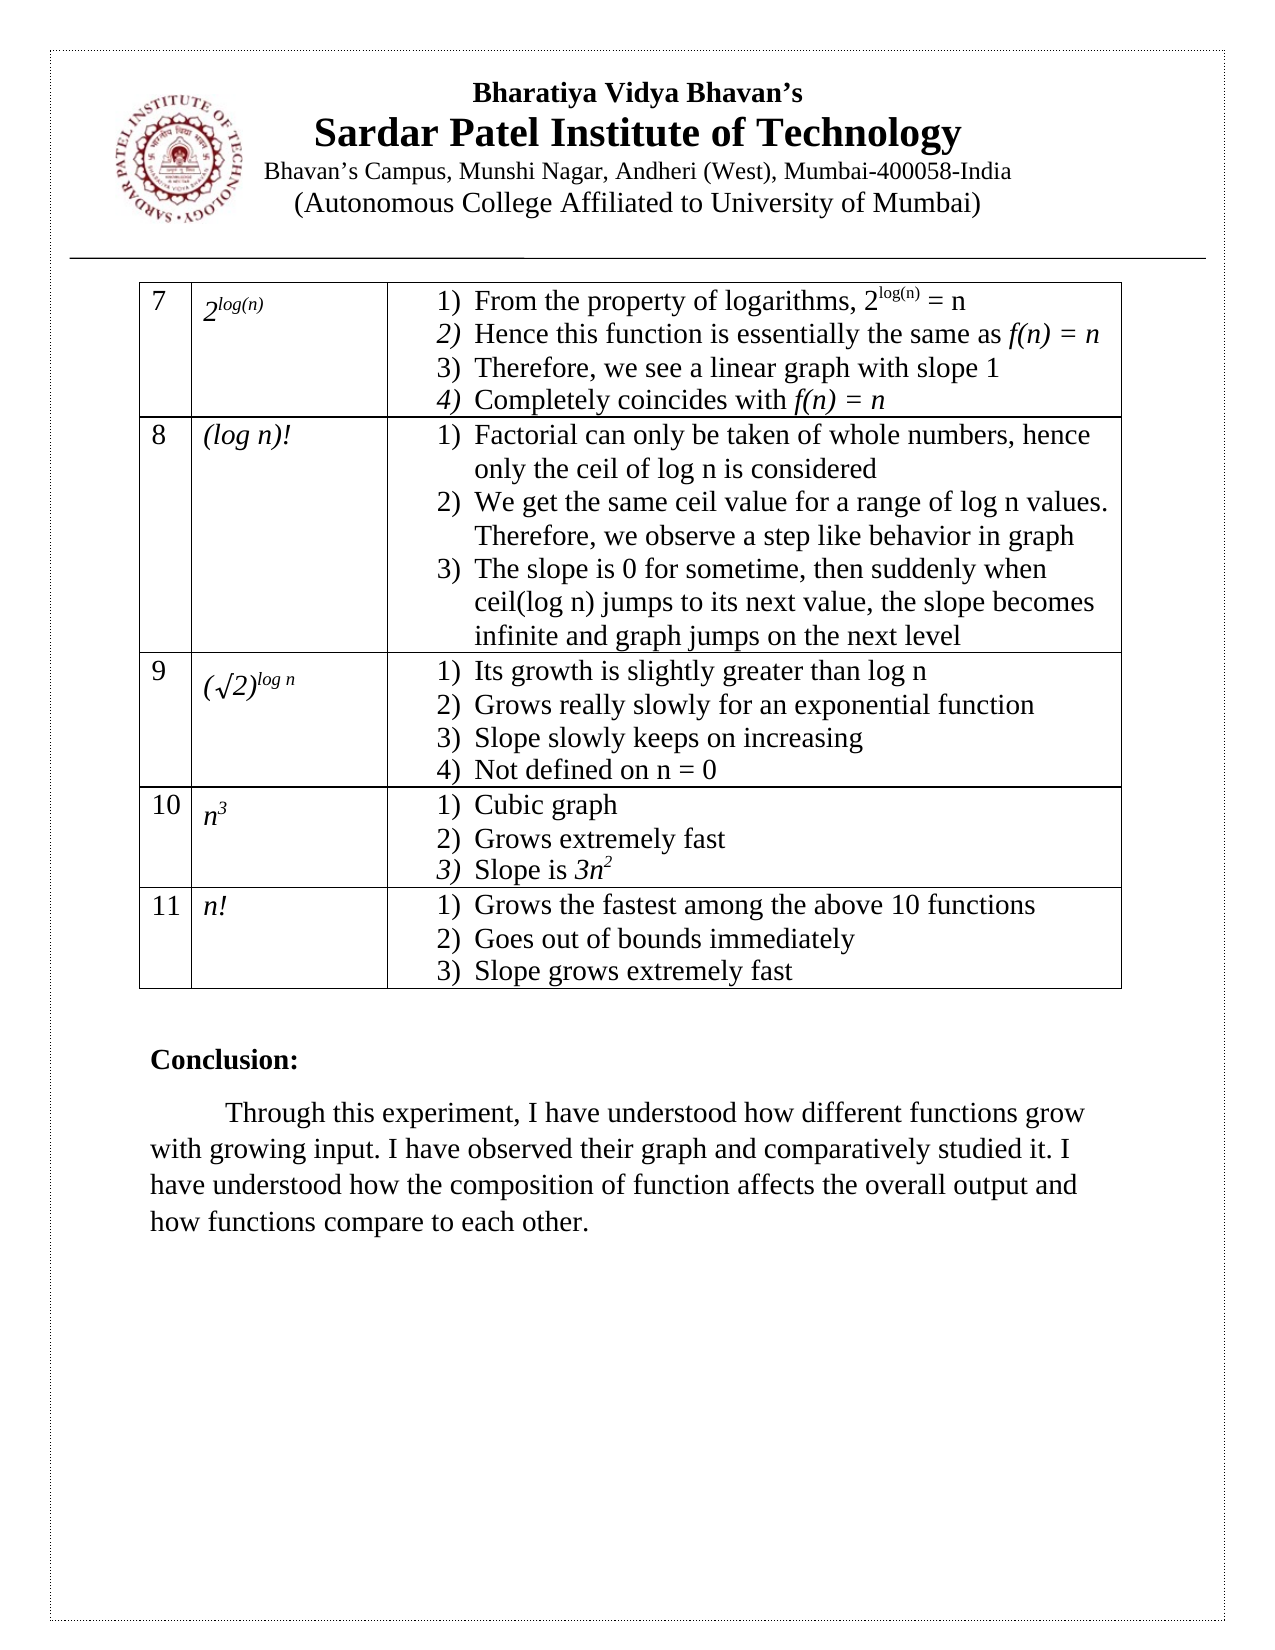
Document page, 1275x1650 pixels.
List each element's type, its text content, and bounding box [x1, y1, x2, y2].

table_cell n3 [192, 788, 387, 887]
table_cell 10 [140, 788, 191, 887]
table_cell 8 [140, 418, 191, 652]
table_cell n! [192, 888, 387, 987]
table_header From the property of logarithms, 2log(n) = n Hence this function is essentially the same as f(n) = n Therefore, we see a linear graph with slope 1 Completely coincides with f(n) = n [388, 283, 1121, 416]
table_cell (√2)log n [192, 653, 387, 786]
table_cell Grows the fastest among the above 10 functions Goes out of bounds immediately Slope grows extremely fast [388, 888, 1121, 987]
picture [115, 94, 243, 224]
table_header 2log(n) [192, 283, 387, 416]
text Through this experiment, I have understood how different functions grow with growing input. I have observed their graph and comparatively studied it. I have understood how the composition of function affects the overall output and how functions compare to each other. [150, 1095, 1087, 1237]
table_cell 9 [140, 653, 191, 786]
table_cell (log n)! [192, 418, 387, 652]
subtitle Conclusion: [150, 1042, 1139, 1076]
table_cell 11 [140, 888, 191, 987]
table_cell Factorial can only be taken of whole numbers, hence only the ceil of log n is considered We get the same ceil value for a range of log n values. Therefore, we observe a step like behavior in graph The slope is 0 for sometime, then suddenly when ceil(log n) jumps to its next value, the slope becomes infinite and graph jumps on the next level [388, 418, 1121, 652]
table_cell Its growth is slightly greater than log n Grows really slowly for an exponential function Slope slowly keeps on increasing Not defined on n = 0 [388, 653, 1121, 786]
table_cell Cubic graph Grows extremely fast Slope is 3n2 [388, 788, 1121, 887]
table_header 7 [140, 283, 191, 416]
